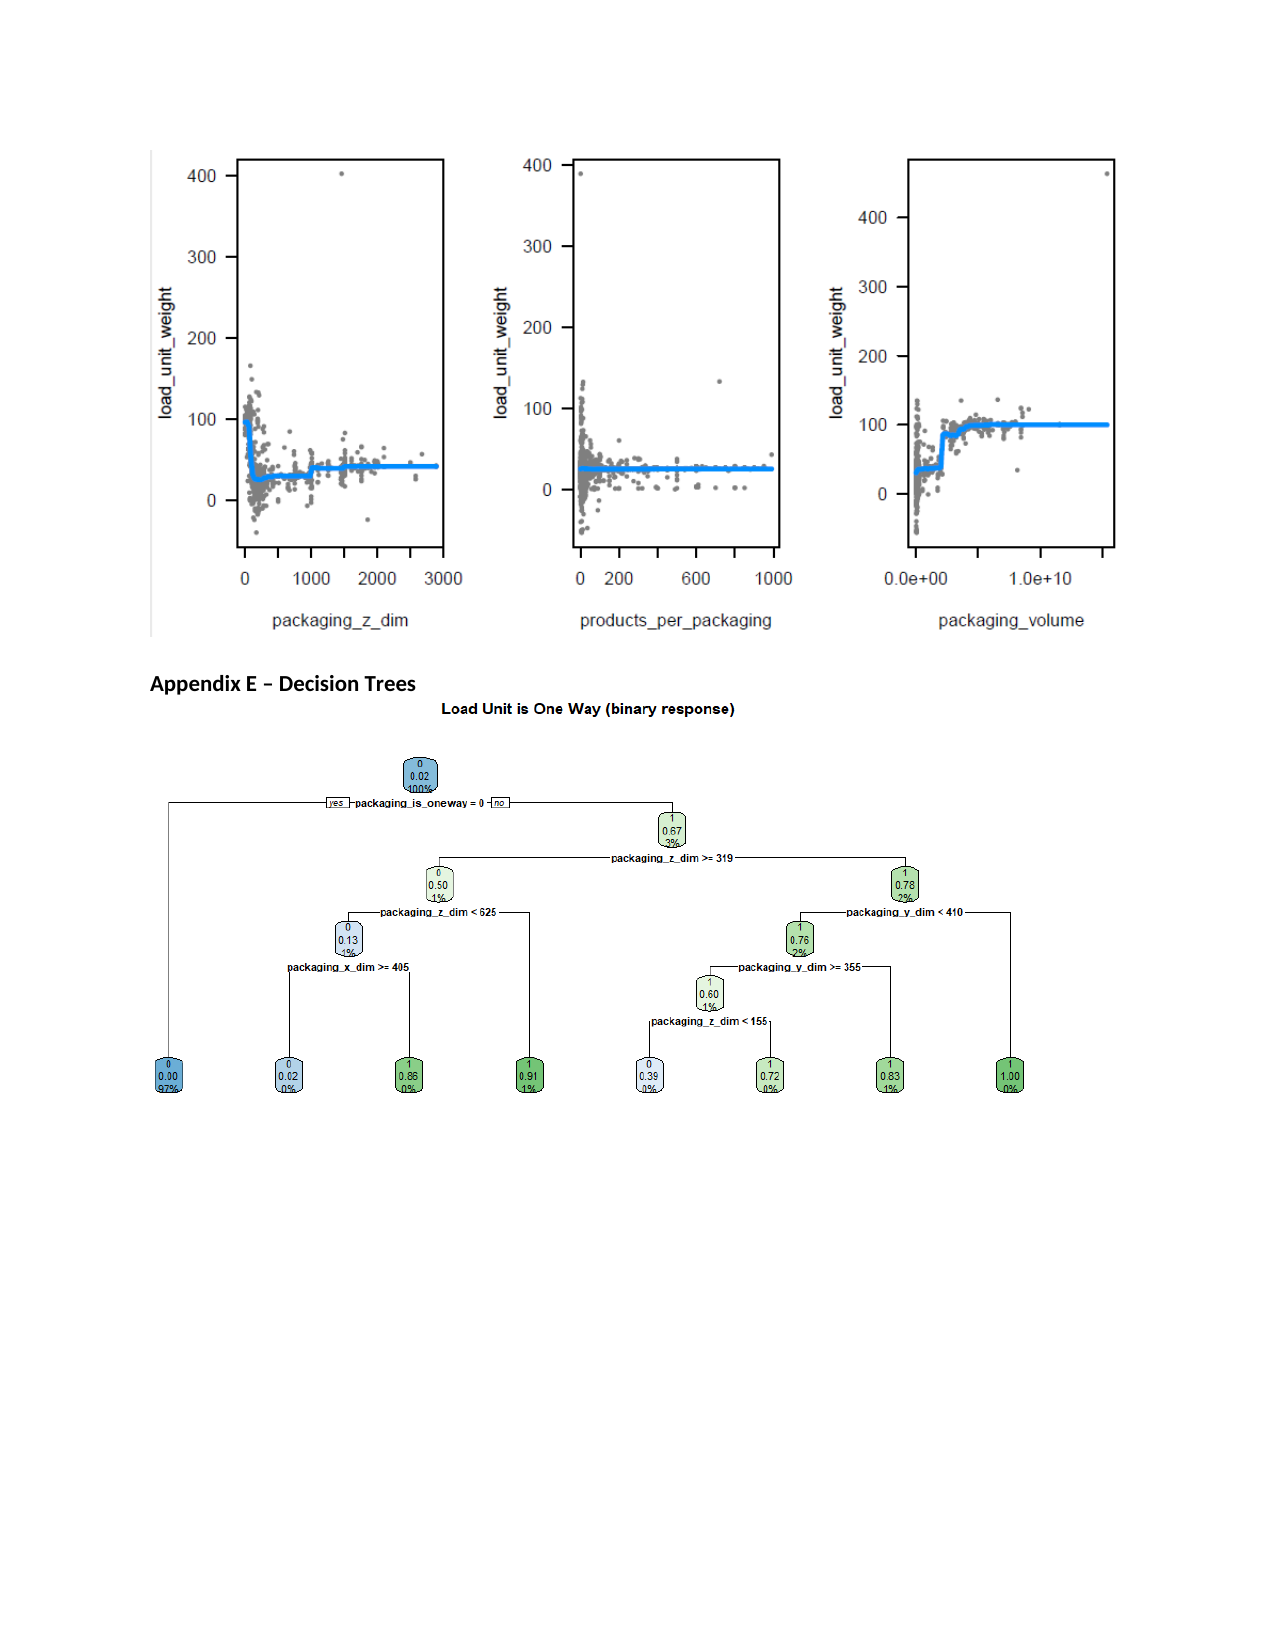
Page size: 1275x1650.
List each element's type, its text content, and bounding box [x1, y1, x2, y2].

picture [150, 150, 1125, 637]
picture [150, 699, 1028, 1099]
list Appendix E – Decision Trees [150, 669, 1125, 697]
